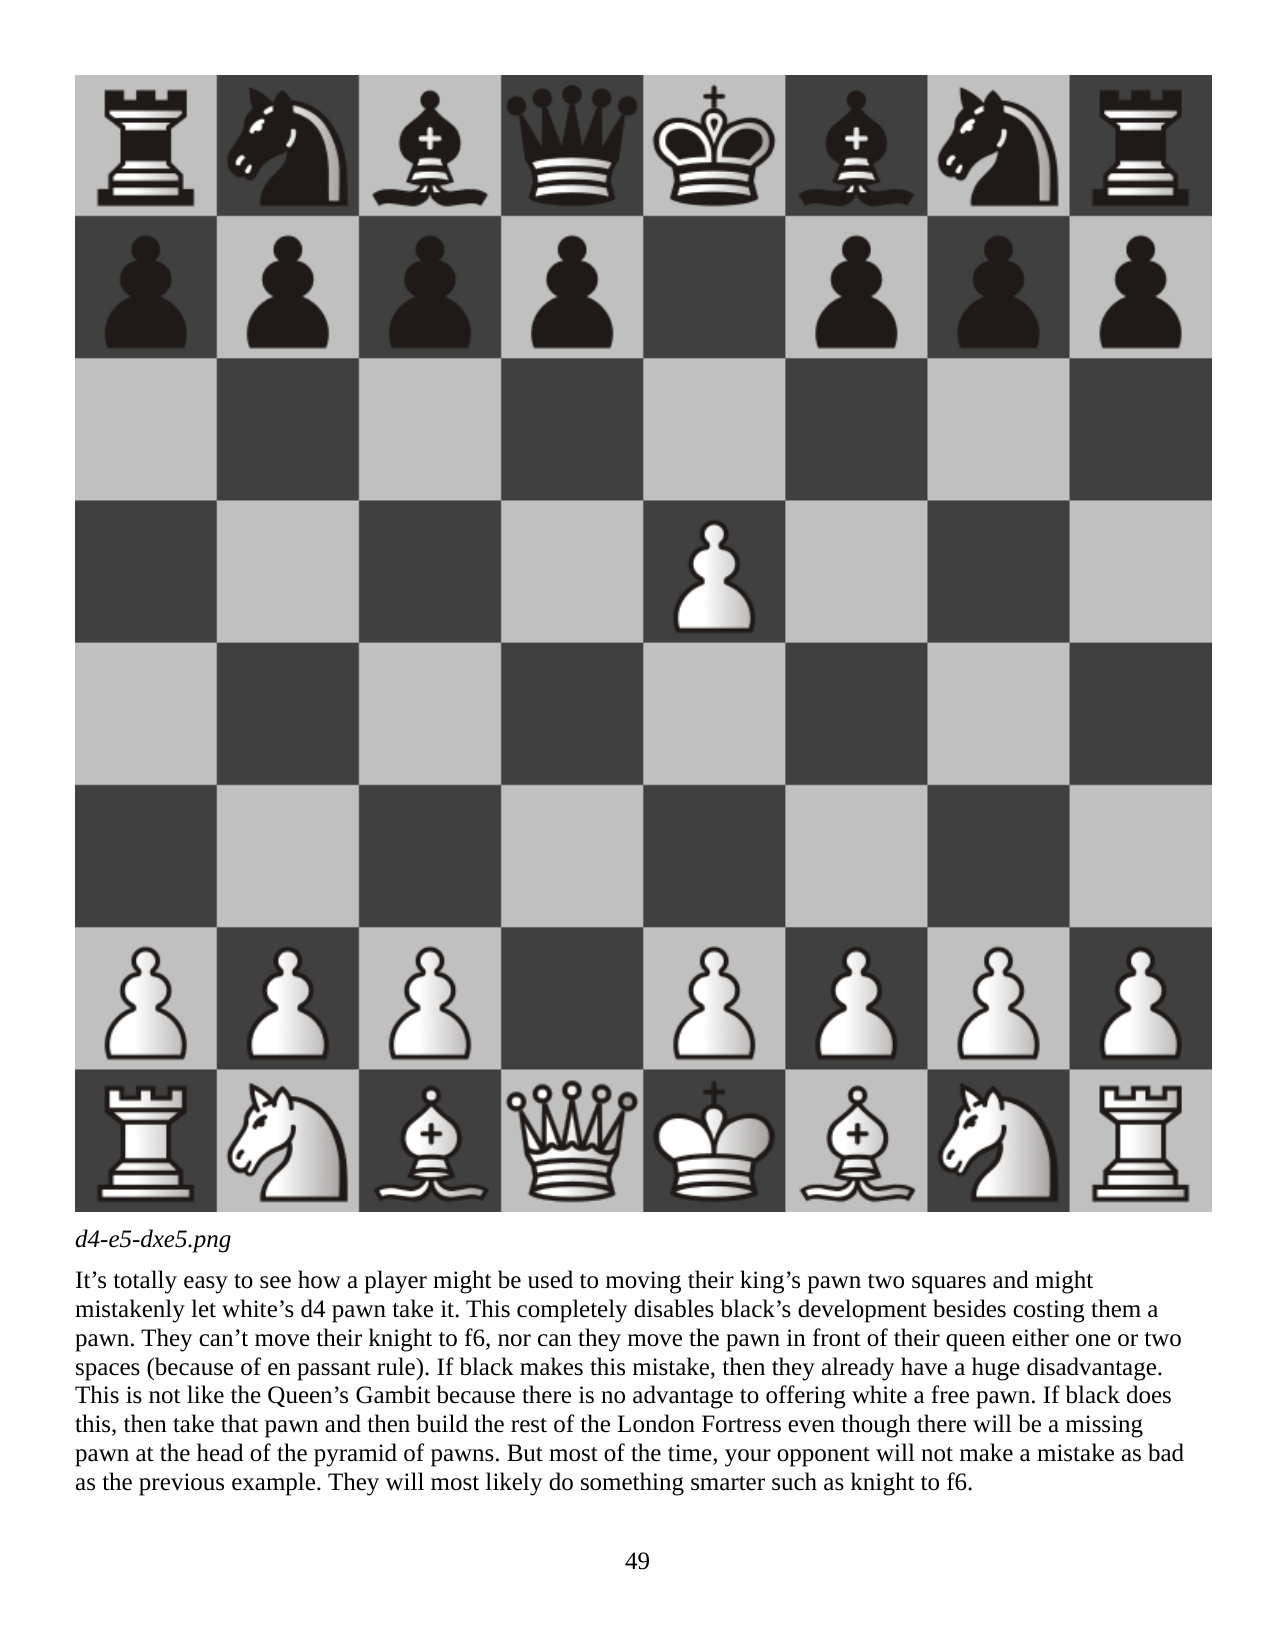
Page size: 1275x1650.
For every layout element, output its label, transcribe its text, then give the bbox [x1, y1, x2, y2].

text It’s totally easy to see how a player might be used to moving their king’s pawn two squares and might mistakenly let white’s d4 pawn take it. This completely disables black’s development besides costing them a pawn. They can’t move their knight to f6, nor can they move the pawn in front of their queen either one or two spaces (because of en passant rule). If black makes this mistake, then they already have a huge disadvantage. This is not like the Queen’s Gambit because there is no advantage to offering white a free pawn. If black does this, then take that pawn and then build the rest of the London Fortress even though there will be a missing pawn at the head of the pyramid of pawns. But most of the time, your opponent will not make a mistake as bad as the previous example. They will most likely do something smarter such as knight to f6. [75, 1266, 1200, 1496]
text d4-e5-dxe5.png [75, 1224, 1200, 1253]
picture [75, 75, 1212, 1212]
